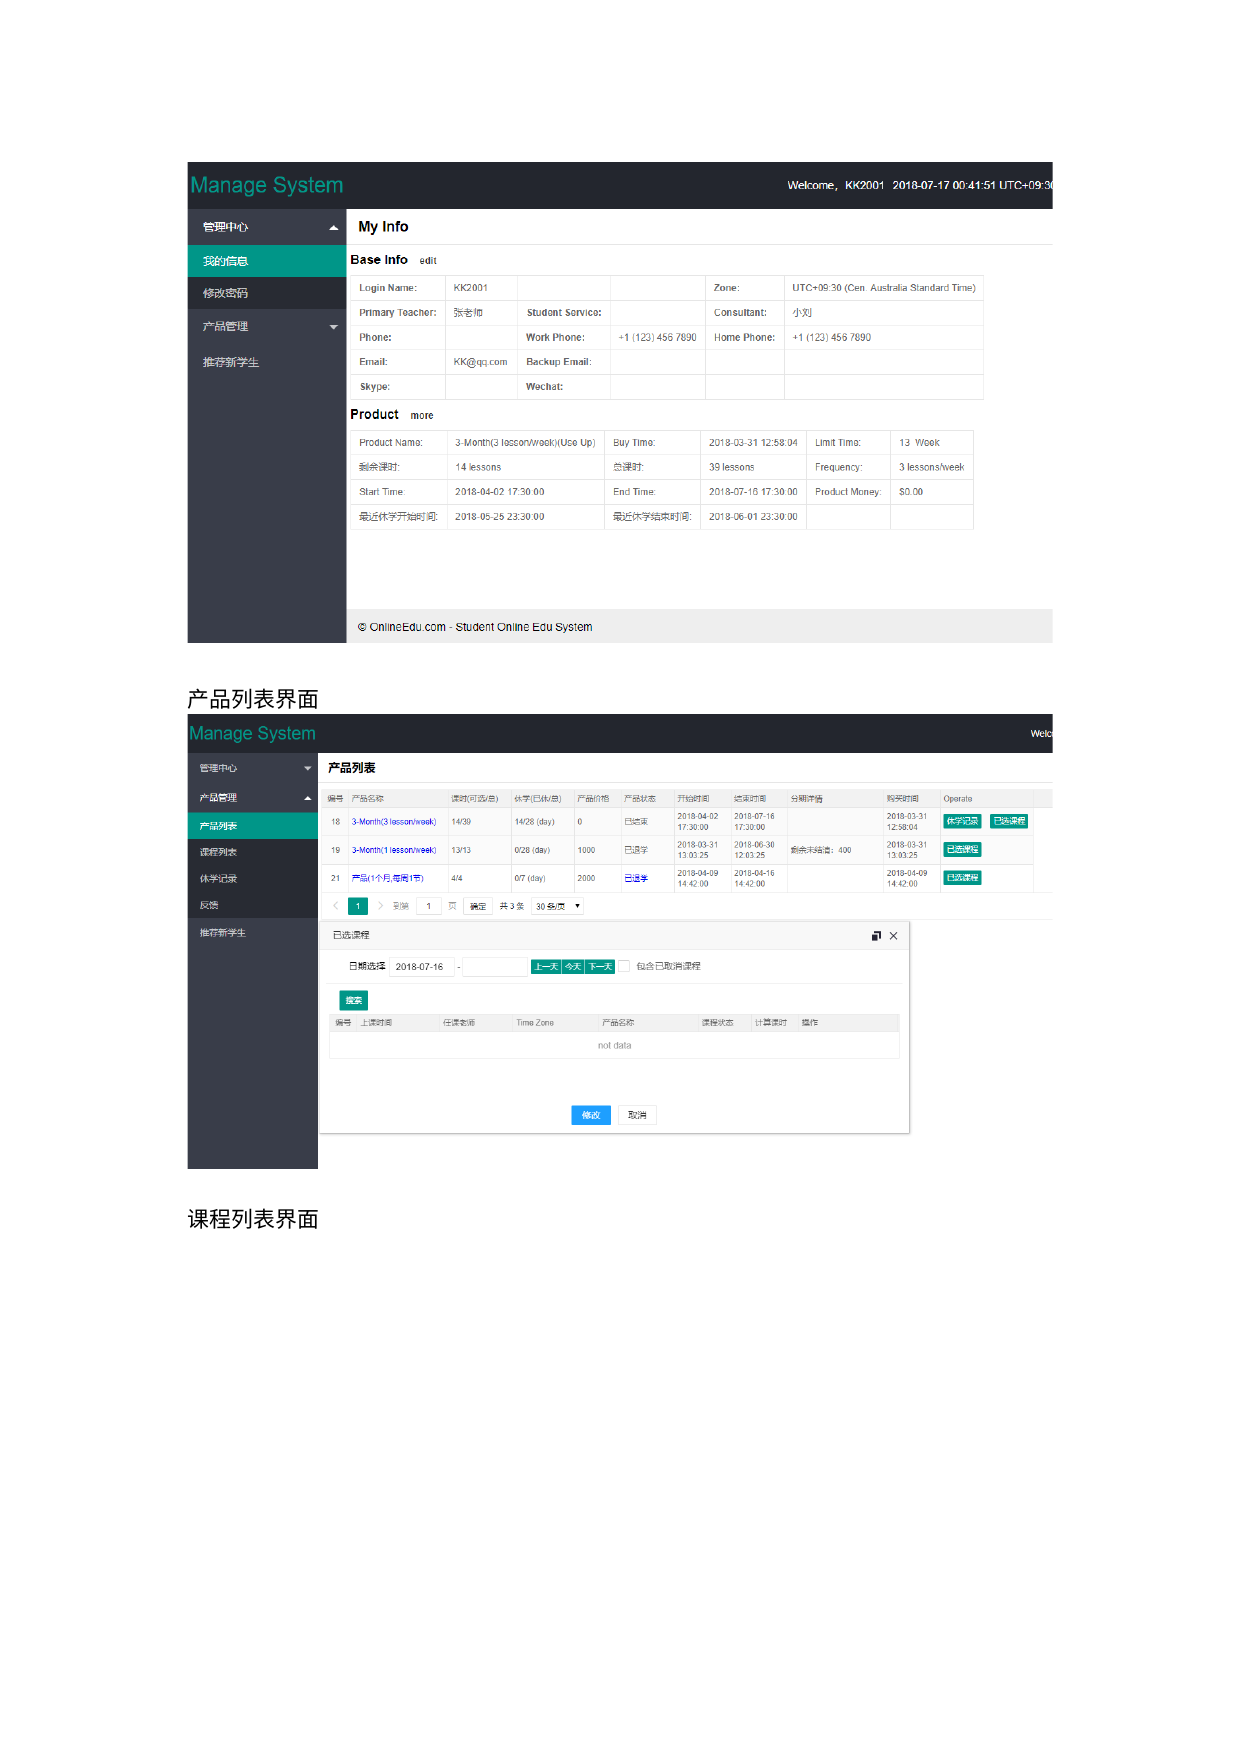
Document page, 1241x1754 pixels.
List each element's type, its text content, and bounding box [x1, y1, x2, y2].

picture [187, 714, 1053, 1169]
picture [187, 162, 1053, 643]
text 课程列表界面 [187, 1202, 1053, 1234]
text 产品列表界面 [187, 682, 1053, 714]
